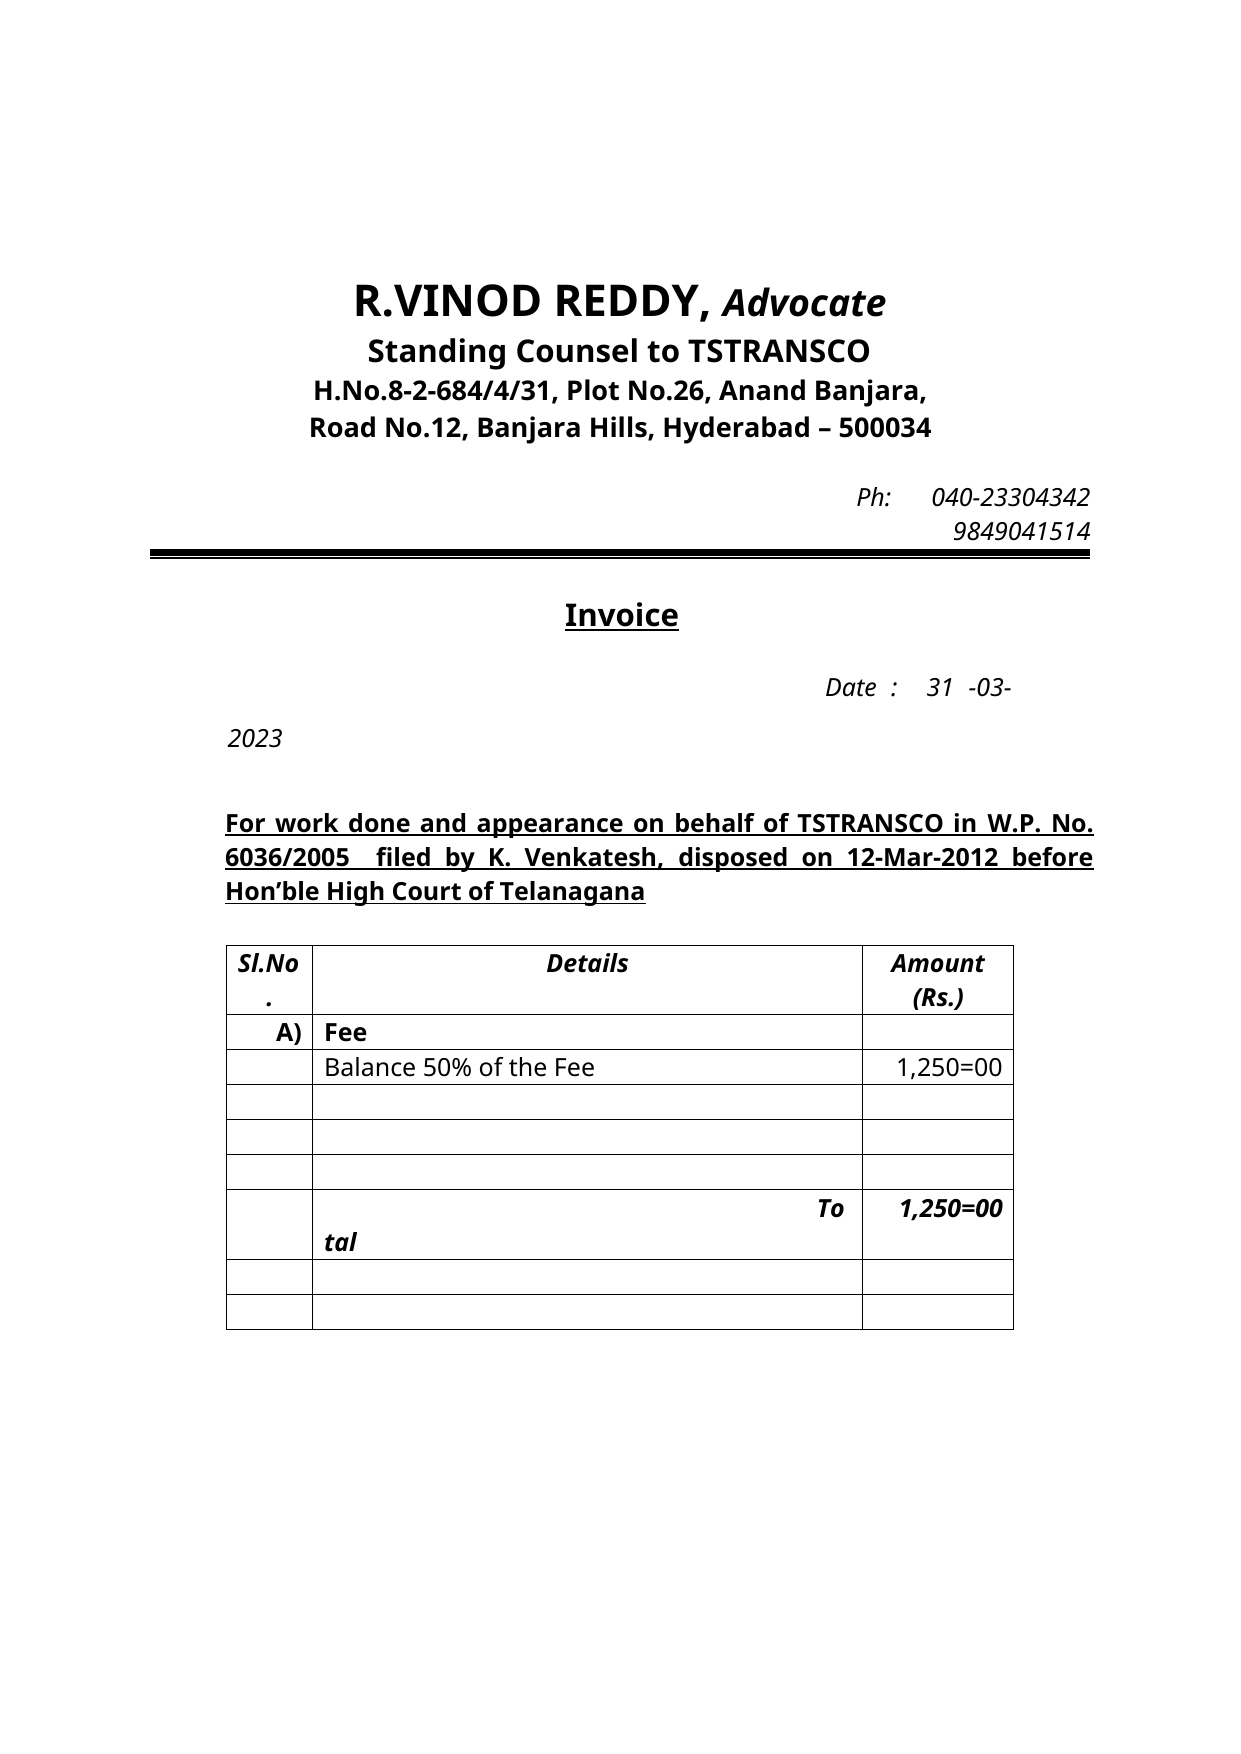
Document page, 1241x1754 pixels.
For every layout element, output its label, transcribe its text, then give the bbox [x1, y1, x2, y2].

table_cell Fee [313, 1015, 862, 1049]
table_cell [313, 1155, 862, 1189]
text Standing Counsel to TSTRANSCO [227, 329, 1012, 371]
table_cell [227, 1120, 312, 1154]
table_cell [227, 1155, 312, 1189]
table_header Amount (Rs.) [863, 946, 1013, 1014]
text For work done and appearance on behalf of TSTRANSCO in W.P. No. 6036/2005 filed by K. Venkatesh, disposed on 12-Mar-2012 before Hon’ble High Court of Telanagana [225, 806, 1094, 834]
table_cell Total [313, 1190, 862, 1258]
table_cell Balance 50% of the Fee [313, 1050, 862, 1084]
text Invoice [150, 593, 1094, 635]
text Date : 31 -03-2023 [227, 669, 1012, 754]
table_cell [227, 1050, 312, 1084]
table_cell [227, 1190, 312, 1258]
table_cell 1,250=00 [863, 1190, 1013, 1258]
text For work done and appearance on behalf of TSTRANSCO in W.P. No. 6036/2005 filed by K. Venkatesh, disposed on 12-Mar-2012 before Hon’ble High Court of Telanagana [225, 870, 1094, 908]
table_cell [313, 1295, 862, 1329]
table_cell [313, 1260, 862, 1294]
table_cell [227, 1260, 312, 1294]
text Road No.12, Banjara Hills, Hyderabad – 500034 [150, 408, 1090, 445]
table_cell [313, 1120, 862, 1154]
table_cell [313, 1085, 862, 1119]
table_cell [863, 1260, 1013, 1294]
text R.VINOD REDDY, Advocate [227, 269, 1012, 329]
table_cell 1,250=00 [863, 1050, 1013, 1084]
text 9849041514 [150, 513, 1090, 549]
text For work done and appearance on behalf of TSTRANSCO in W.P. No. 6036/2005 filed by K. Venkatesh, disposed on 12-Mar-2012 before Hon’ble High Court of Telanagana [225, 836, 1094, 868]
text Ph: 040-23304342 [150, 479, 1090, 513]
table_cell A) [227, 1015, 312, 1049]
table_cell [227, 1295, 312, 1329]
table_cell [227, 1085, 312, 1119]
table_header Sl.No. [227, 946, 312, 1014]
table_cell [863, 1295, 1013, 1329]
text H.No.8-2-684/4/31, Plot No.26, Anand Banjara, [150, 371, 1090, 408]
table_cell [863, 1155, 1013, 1189]
table_cell [863, 1085, 1013, 1119]
table_cell [863, 1120, 1013, 1154]
table_header Details [313, 946, 862, 1014]
table_cell [863, 1015, 1013, 1049]
